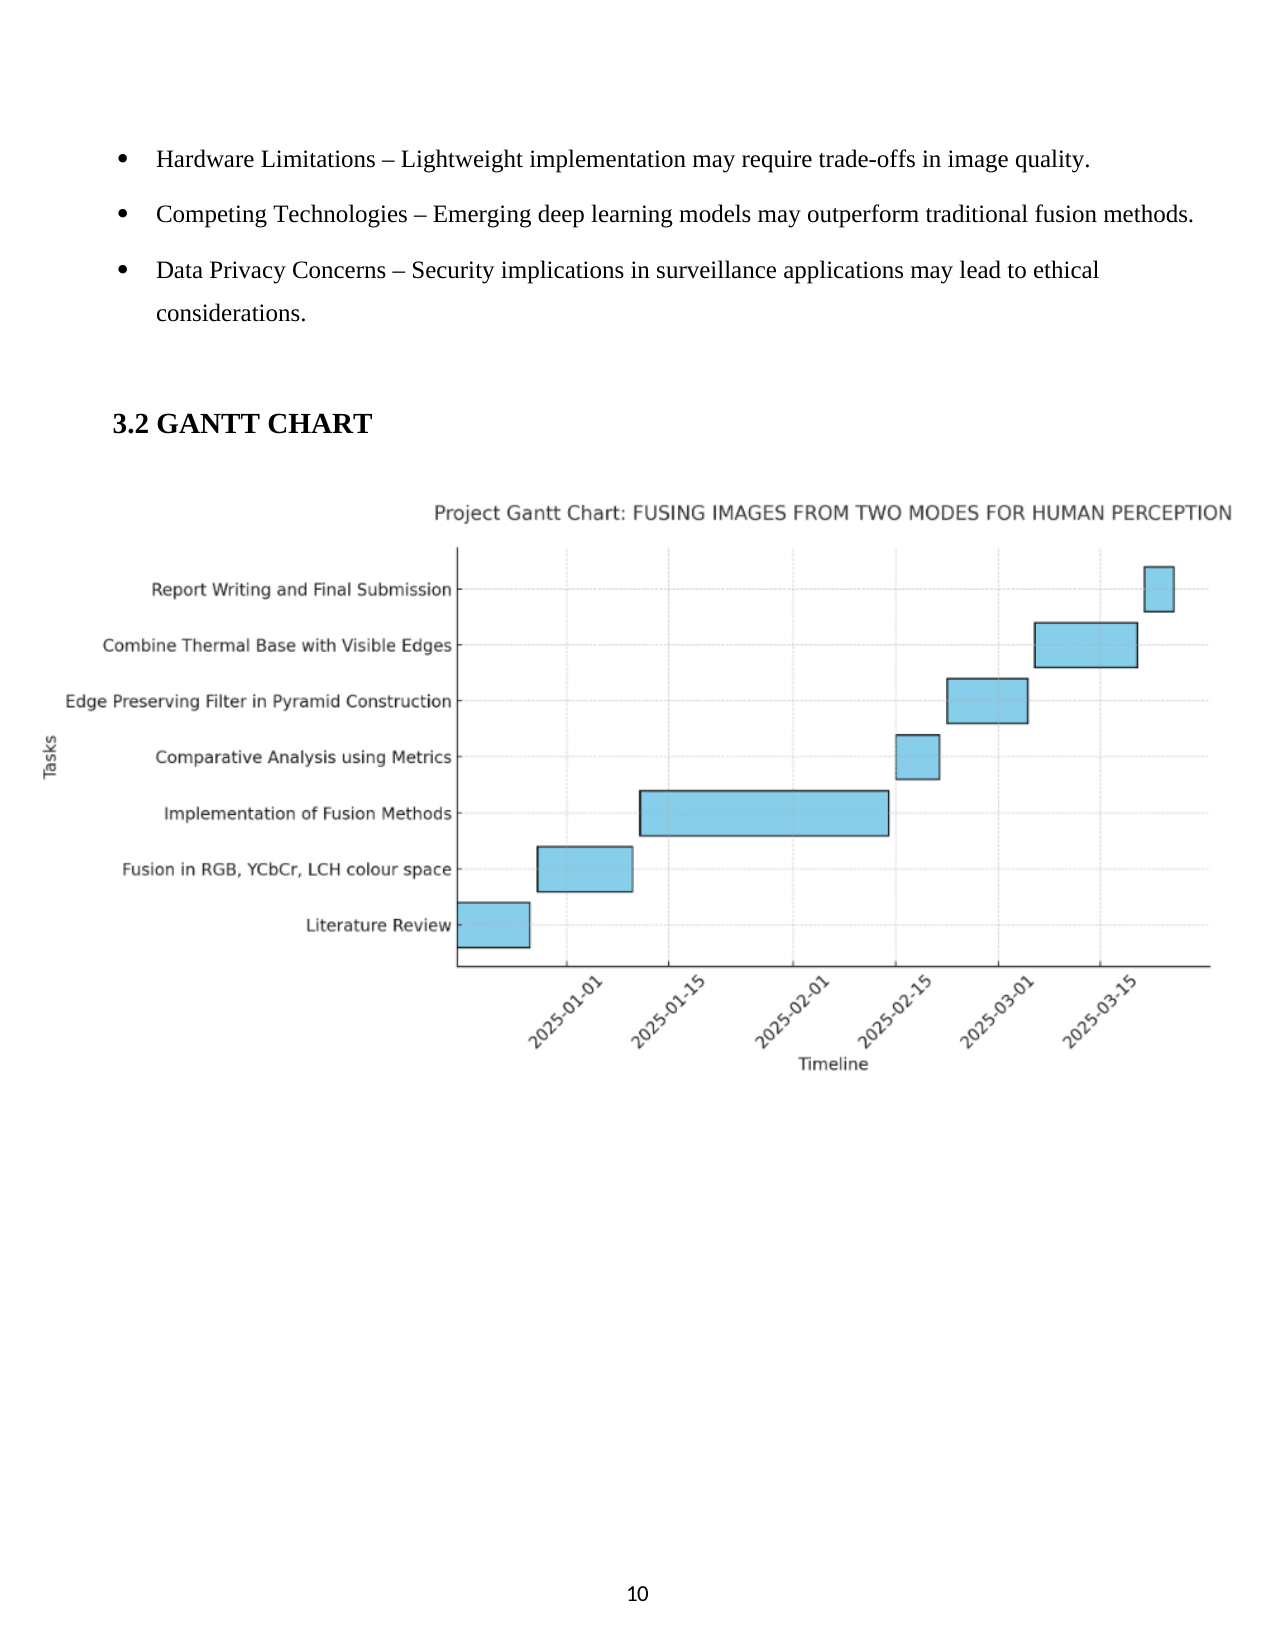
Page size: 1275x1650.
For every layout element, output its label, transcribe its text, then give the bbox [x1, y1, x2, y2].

subtitle 3.2 GANTT CHART [112, 406, 1200, 439]
list Hardware Limitations – Lightweight implementation may require trade-offs in image quality. [118, 144, 1200, 172]
list Competing Technologies – Emerging deep learning models may outperform traditional fusion methods. [118, 199, 1200, 228]
list Data Privacy Concerns – Security implications in surveillance applications may lead to ethical considerations. [118, 255, 1200, 327]
picture [36, 501, 1237, 1076]
